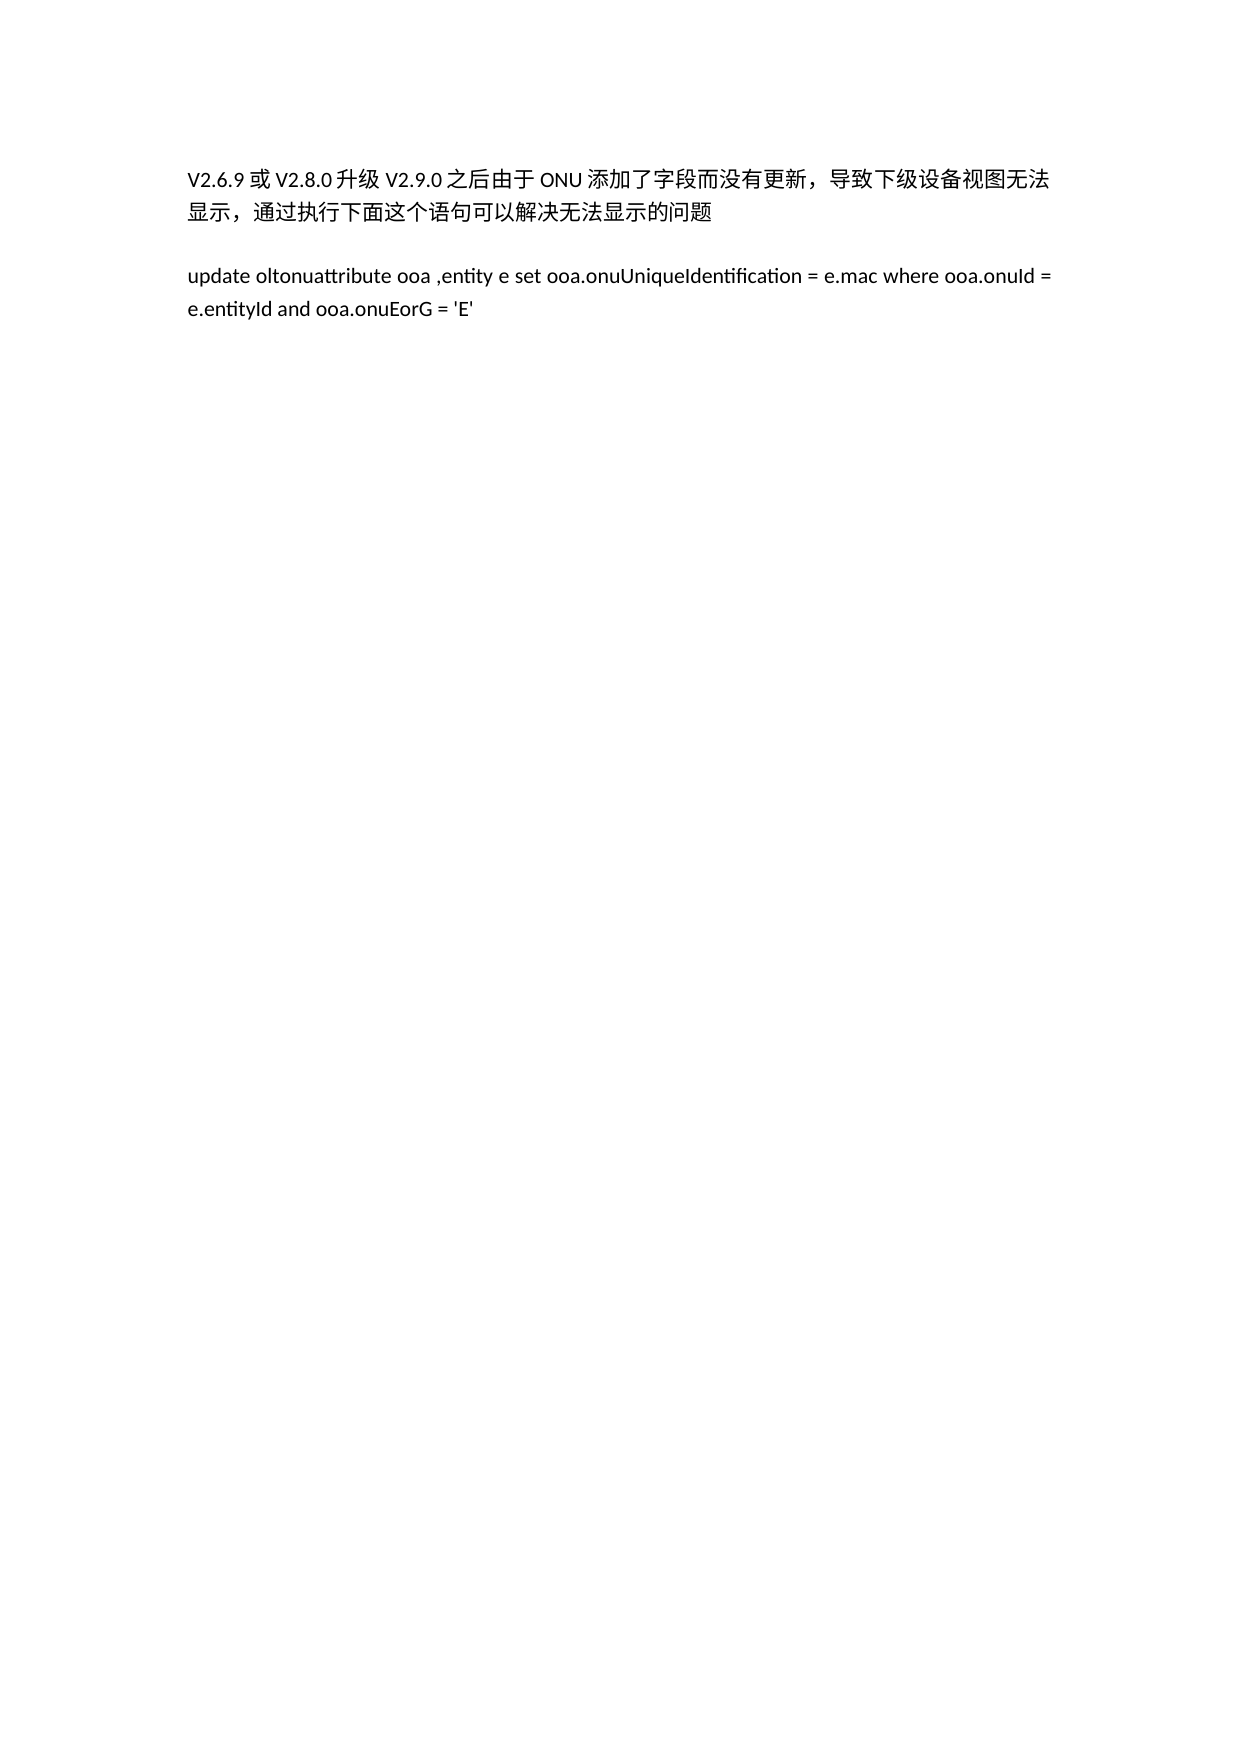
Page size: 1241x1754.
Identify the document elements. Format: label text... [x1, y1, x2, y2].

text V2.6.9或V2.8.0升级V2.9.0之后由于ONU添加了字段而没有更新，导致下级设备视图无法显示，通过执行下面这个语句可以解决无法显示的问题 [187, 162, 1053, 227]
text update oltonuattribute ooa ,entity e set ooa.onuUniqueIdentification = e.mac where ooa.onuId = e.entityId and ooa.onuEorG = 'E' [187, 259, 1053, 324]
